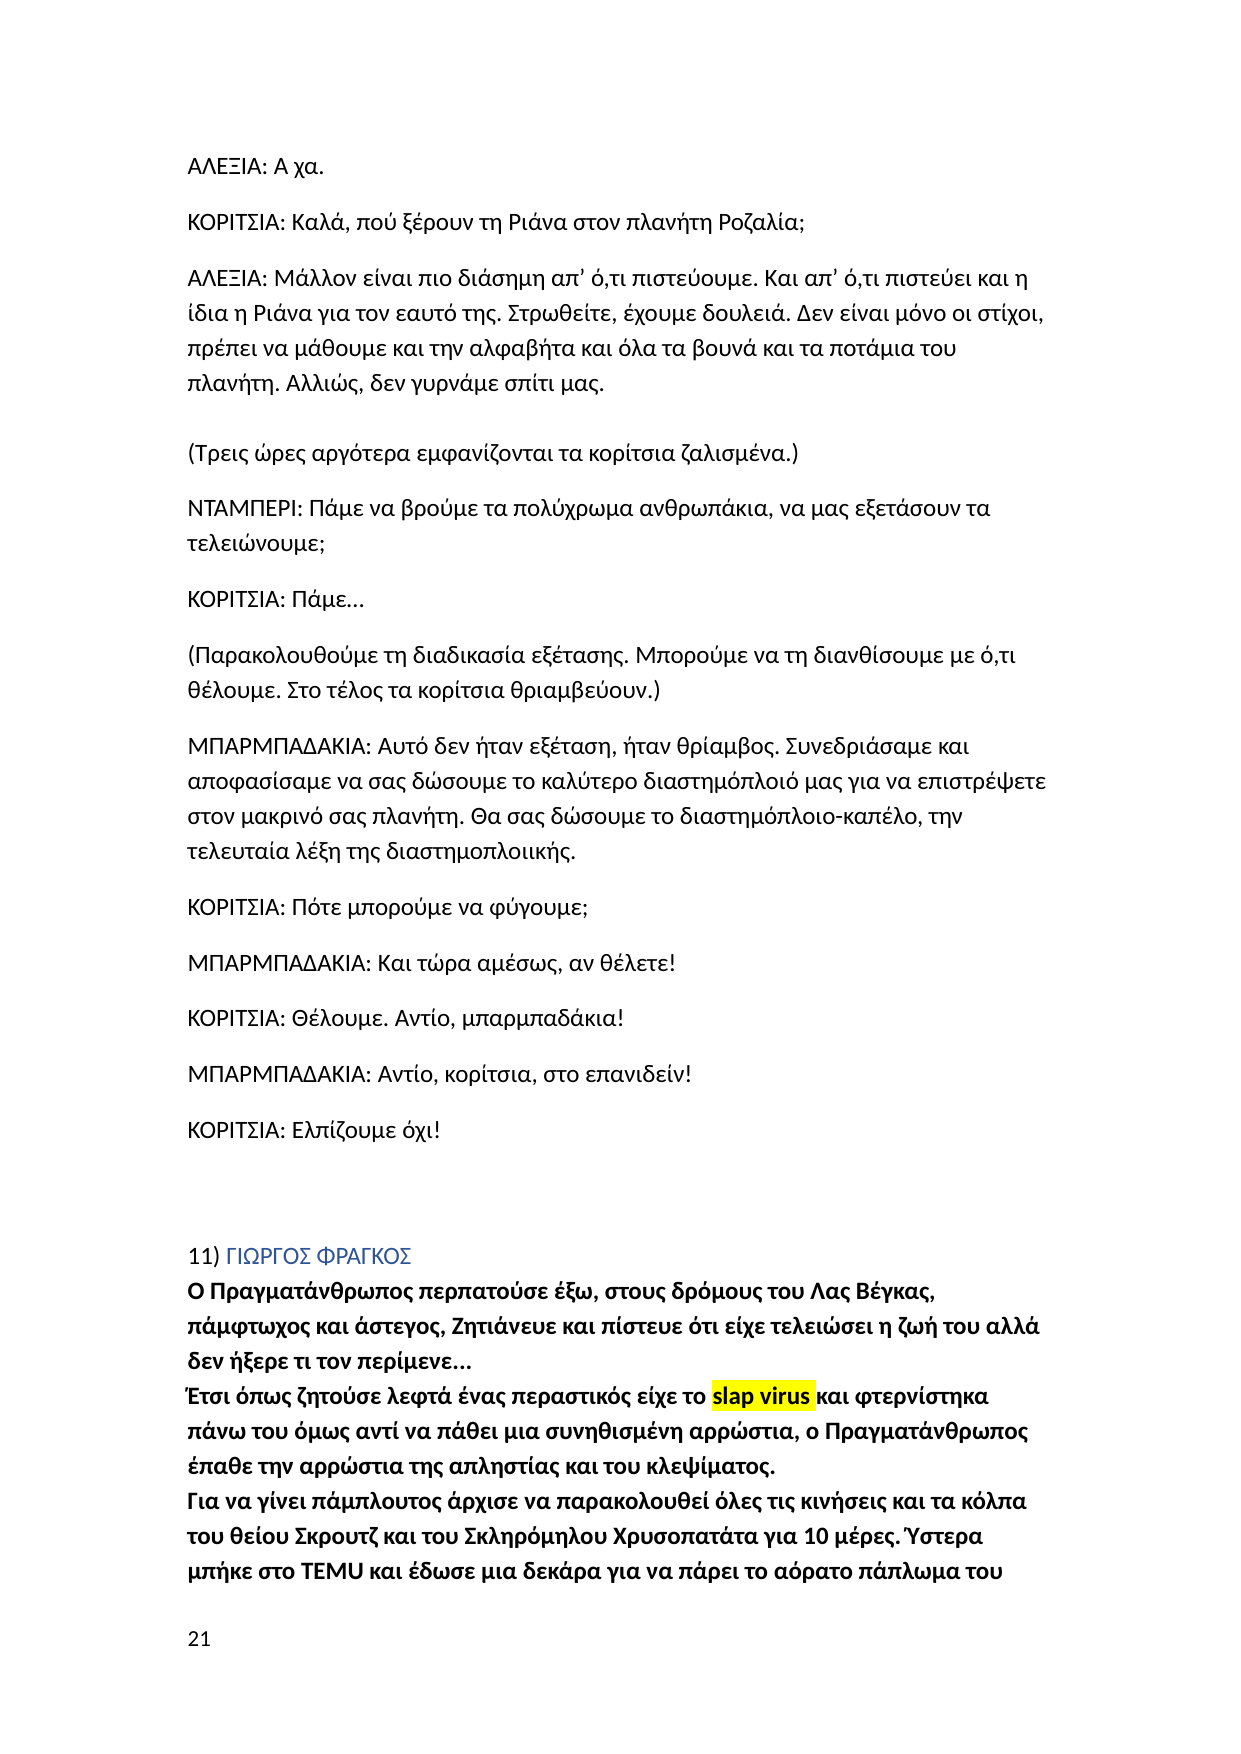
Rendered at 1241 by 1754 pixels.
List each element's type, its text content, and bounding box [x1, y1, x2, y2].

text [187, 1240, 1053, 1586]
text ΚΟΡΙΤΣΙΑ: Πότε μπορούμε να φύγουμε; [187, 891, 1053, 921]
text ΚΟΡΙΤΣΙΑ: Καλά, πού ξέρουν τη Ριάνα στον πλανήτη Ροζαλία; [187, 206, 1053, 236]
text ΜΠΑΡΜΠΑΔΑΚΙΑ: Και τώρα αμέσως, αν θέλετε! [187, 947, 1053, 977]
text (Τρεις ώρες αργότερα εμφανίζονται τα κορίτσια ζαλισμένα.) [187, 437, 1053, 467]
text ΑΛΕΞΙΑ: Α χα. [187, 150, 1053, 181]
text ΚΟΡΙΤΣΙΑ: Θέλουμε. Αντίο, μπαρμπαδάκια! [187, 1002, 1053, 1033]
text ΜΠΑΡΜΠΑΔΑΚΙΑ: Αυτό δεν ήταν εξέταση, ήταν θρίαμβος. Συνεδριάσαμε και αποφασίσαμε να σας δώσουμε το καλύτερο διαστημόπλοιό μας για να επιστρέψετε στον μακρινό σας πλανήτη. Θα σας δώσουμε το διαστημόπλοιο-καπέλο, την τελευταία λέξη της διαστημοπλοιικής. [187, 730, 1053, 866]
text ΝΤΑΜΠΕΡΙ: Πάμε να βρούμε τα πολύχρωμα ανθρωπάκια, να μας εξετάσουν τα τελειώνουμε; [187, 492, 1053, 558]
text ΜΠΑΡΜΠΑΔΑΚΙΑ: Αντίο, κορίτσια, στο επανιδείν! [187, 1058, 1053, 1089]
text ΚΟΡΙΤΣΙΑ: Πάμε… [187, 583, 1053, 614]
text ΑΛΕΞΙΑ: Μάλλον είναι πιο διάσημη απ’ ό,τι πιστεύουμε. Και απ’ ό,τι πιστεύει και η ίδια η Ριάνα για τον εαυτό της. Στρωθείτε, έχουμε δουλειά. Δεν είναι μόνο οι στίχοι, πρέπει να μάθουμε και την αλφαβήτα και όλα τα βουνά και τα ποτάμια του πλανήτη. Αλλιώς, δεν γυρνάμε σπίτι μας. [187, 262, 1053, 397]
text ΚΟΡΙΤΣΙΑ: Ελπίζουμε όχι! [187, 1114, 1053, 1145]
text (Παρακολουθούμε τη διαδικασία εξέτασης. Μπορούμε να τη διανθίσουμε με ό,τι θέλουμε. Στο τέλος τα κορίτσια θριαμβεύουν.) [187, 639, 1053, 705]
